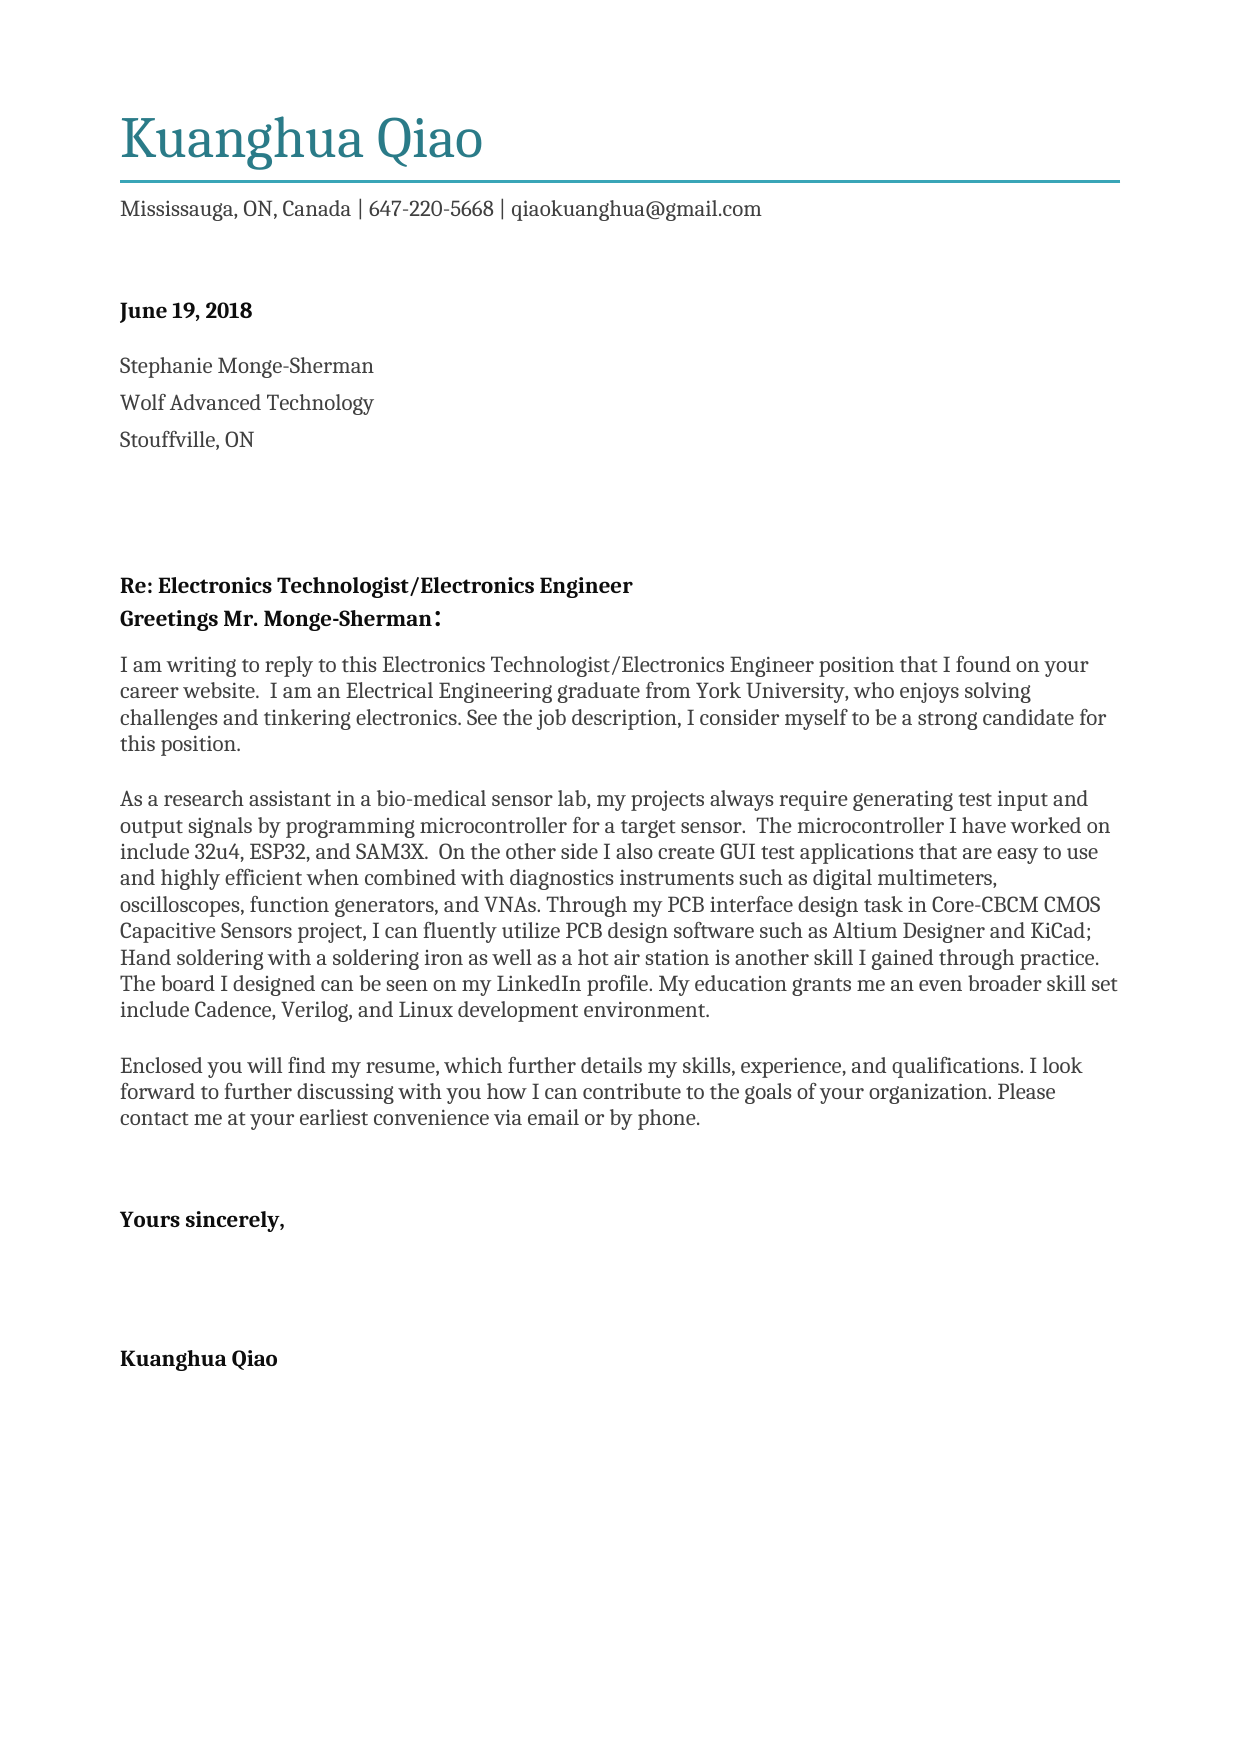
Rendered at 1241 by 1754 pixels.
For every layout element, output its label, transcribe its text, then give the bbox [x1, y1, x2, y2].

text Wolf Advanced Technology [120, 390, 1120, 416]
text I am writing to reply to this Electronics Technologist/Electronics Engineer position that I found on your career website. I am an Electrical Engineering graduate from York University, who enjoys solving challenges and tinkering electronics. See the job description, I consider myself to be a strong candidate for this position. [120, 652, 1120, 757]
title Kuanghua Qiao [120, 105, 1120, 180]
text As a research assistant in a bio-medical sensor lab, my projects always require generating test input and output signals by programming microcontroller for a target sensor. The microcontroller I have worked on include 32u4, ESP32, and SAM3X. On the other side I also create GUI test applications that are easy to use and highly efficient when combined with diagnostics instruments such as digital multimeters, oscilloscopes, function generators, and VNAs. Through my PCB interface design task in Core-CBCM CMOS Capacitive Sensors project, I can fluently utilize PCB design software such as Altium Designer and KiCad; Hand soldering with a soldering iron as well as a hot air station is another skill I gained through practice. The board I designed can be seen on my LinkedIn profile. My education grants me an even broader skill set include Cadence, Verilog, and Linux development environment. [120, 786, 1120, 1023]
text ： [120, 547, 1120, 633]
text Mississauga, ON, Canada | 647-220-5668 | qiaokuanghua@gmail.com [120, 196, 1120, 222]
text June 19, 2018 [120, 297, 1120, 324]
text Yours sincerely, [120, 1207, 1120, 1233]
text Stouffville, ON [120, 427, 1120, 453]
text Enclosed you will find my resume, which further details my skills, experience, and qualifications. I look forward to further discussing with you how I can contribute to the goals of your organization. Please contact me at your earliest convenience via email or by phone. [120, 1052, 1120, 1132]
text Stephanie Monge-Sherman [120, 353, 1120, 379]
